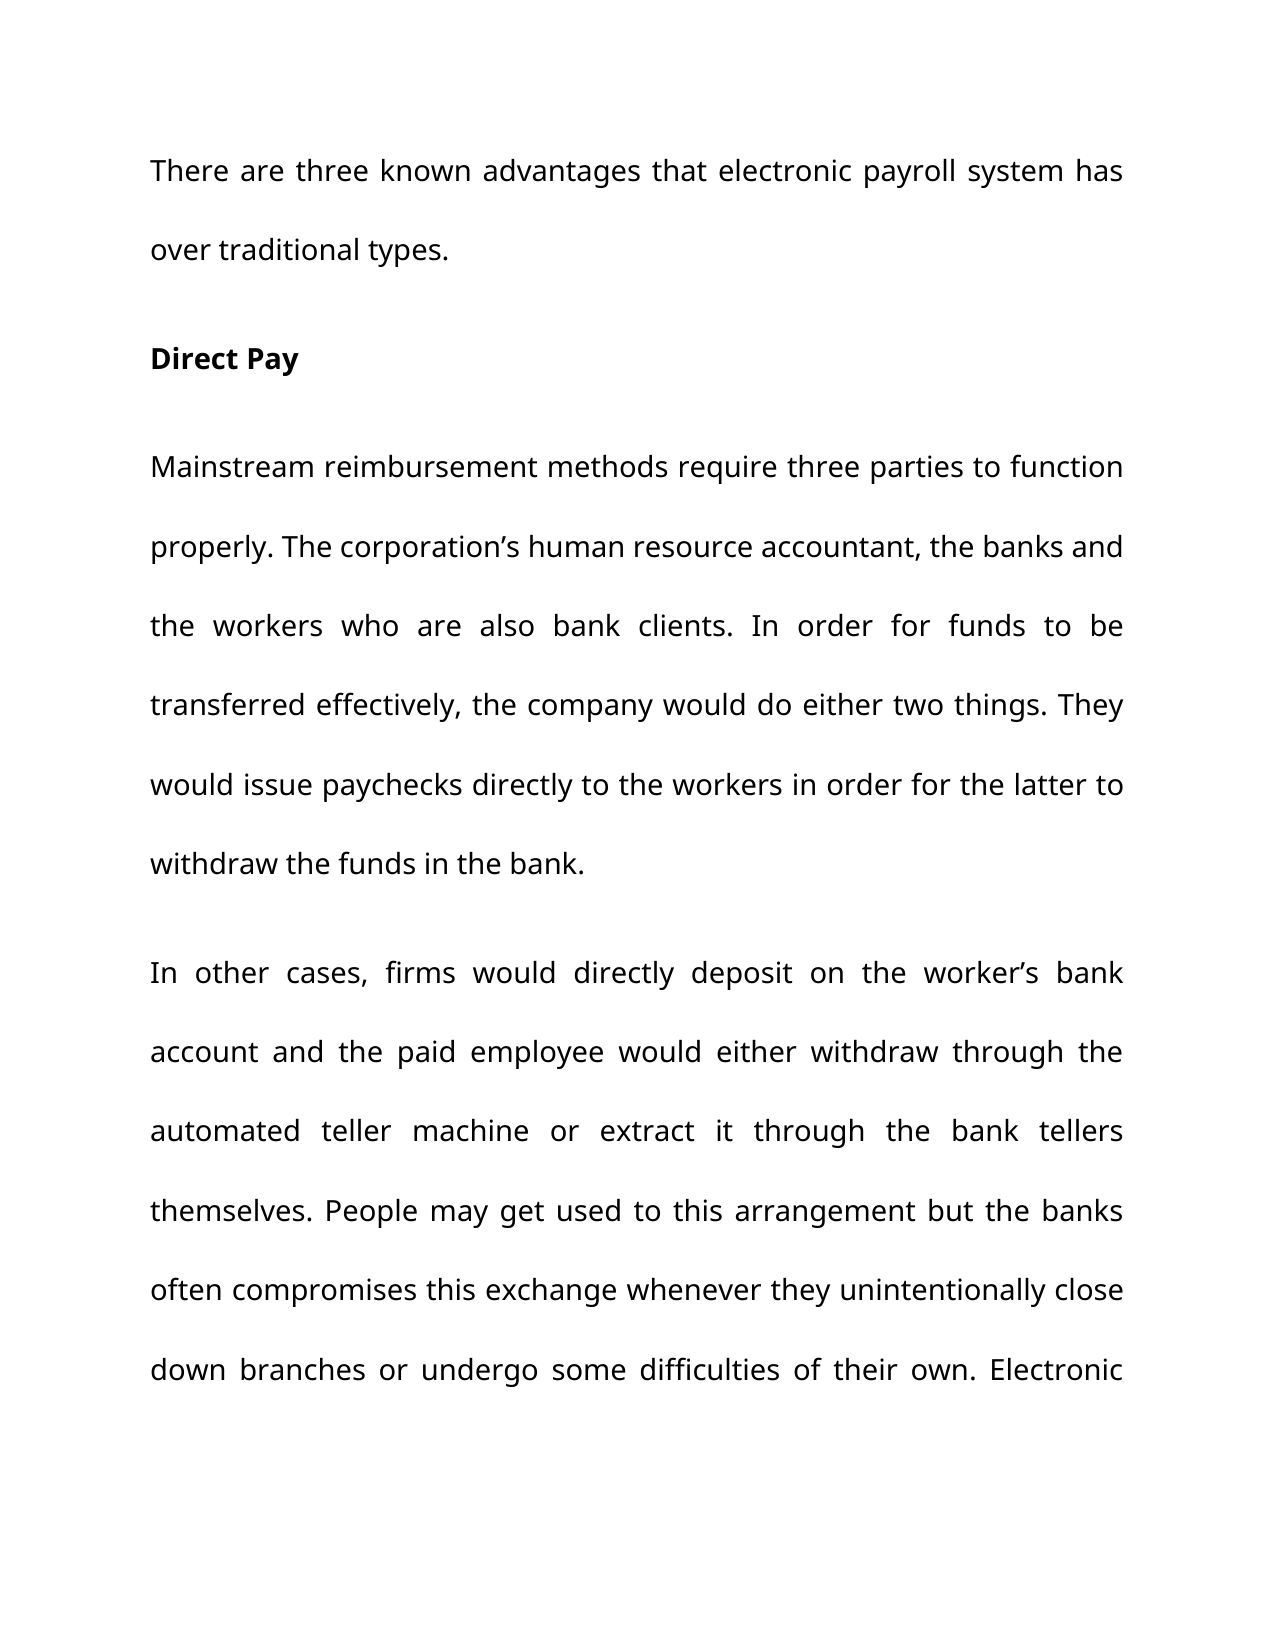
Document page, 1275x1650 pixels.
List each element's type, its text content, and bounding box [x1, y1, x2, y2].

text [150, 150, 1125, 269]
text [150, 952, 1125, 1388]
text Mainstream reimbursement methods require three parties to function properly. The corporation’s human resource accountant, the banks and the workers who are also bank clients. In order for funds to be transferred effectively, the company would do either two things. They would issue paychecks directly to the workers in order for the latter to withdraw the funds in the bank. [150, 446, 1125, 883]
text Direct Pay [150, 338, 1125, 378]
